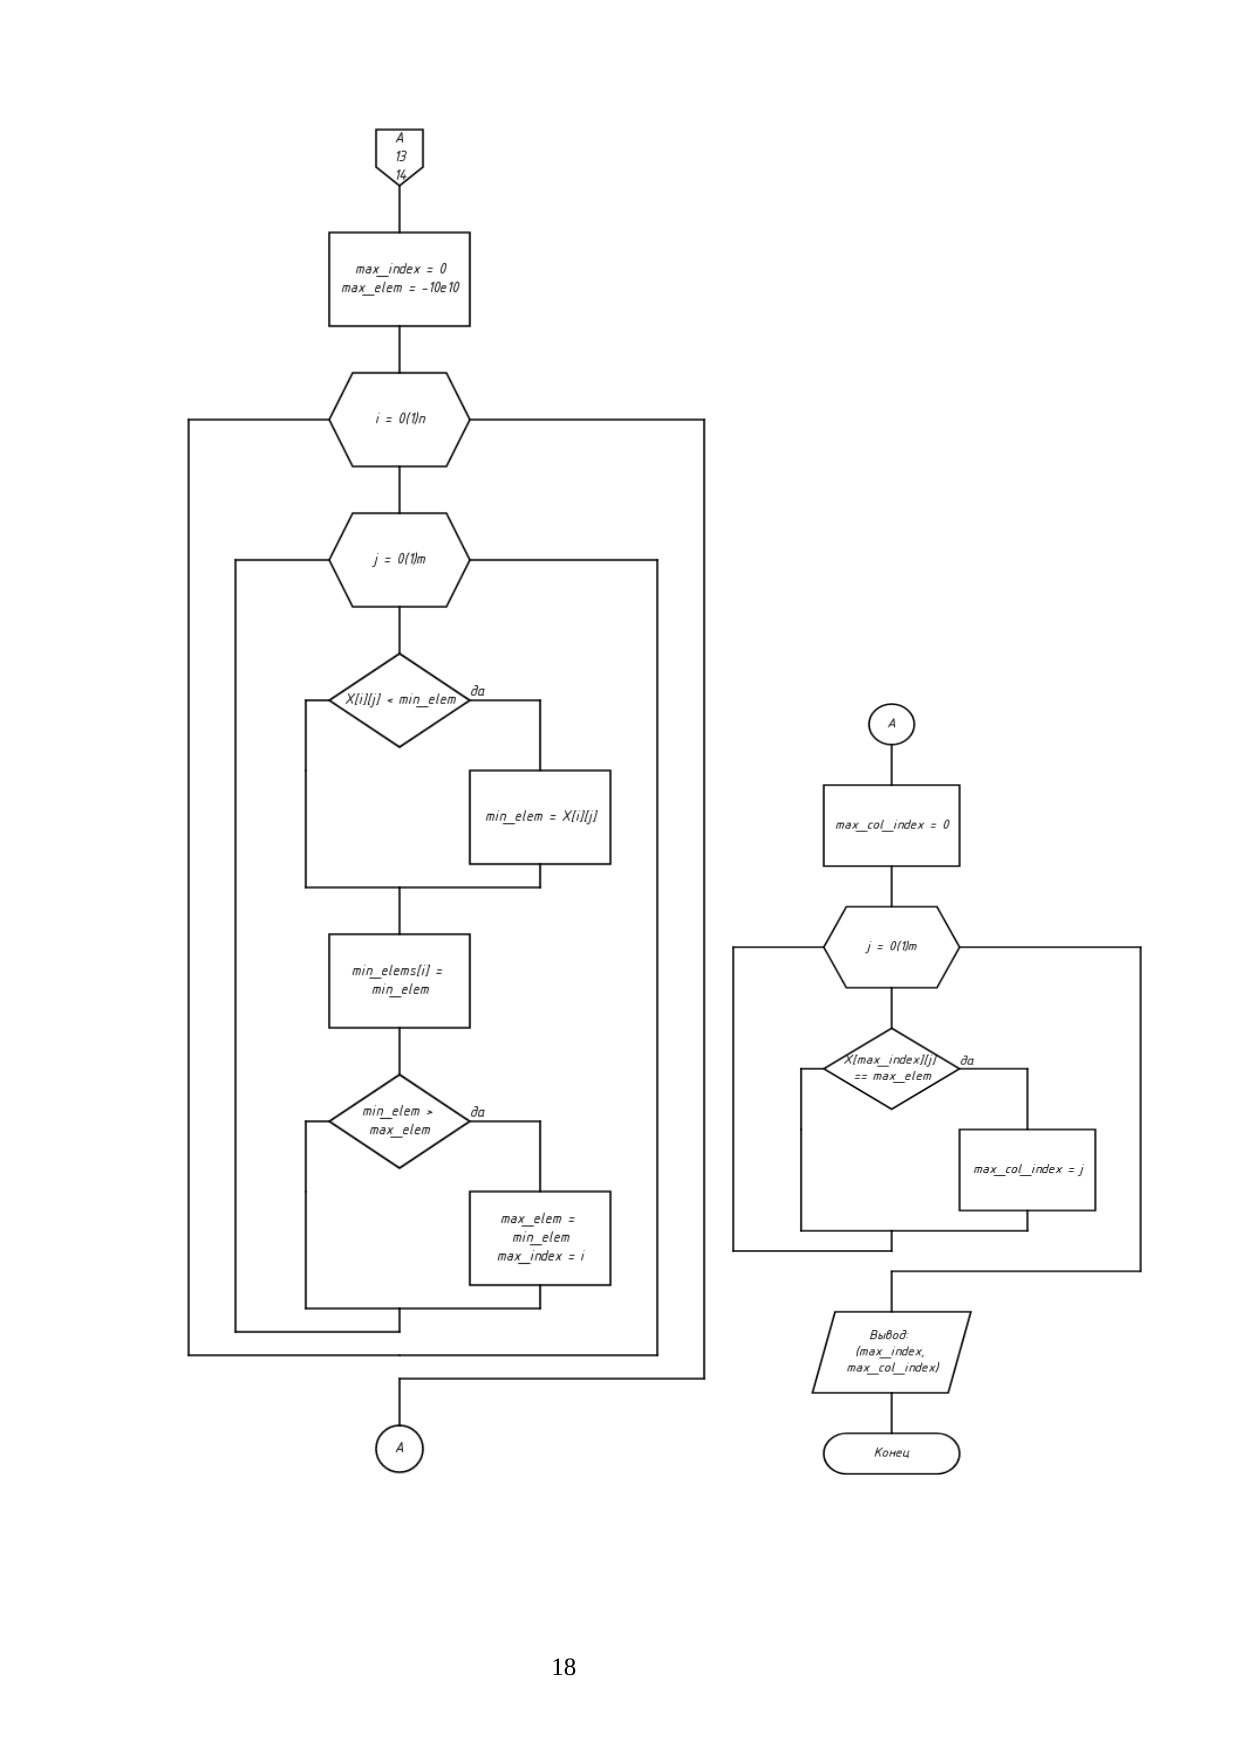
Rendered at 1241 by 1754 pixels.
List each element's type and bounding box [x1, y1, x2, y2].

picture [177, 118, 715, 1484]
picture [722, 694, 1152, 1484]
